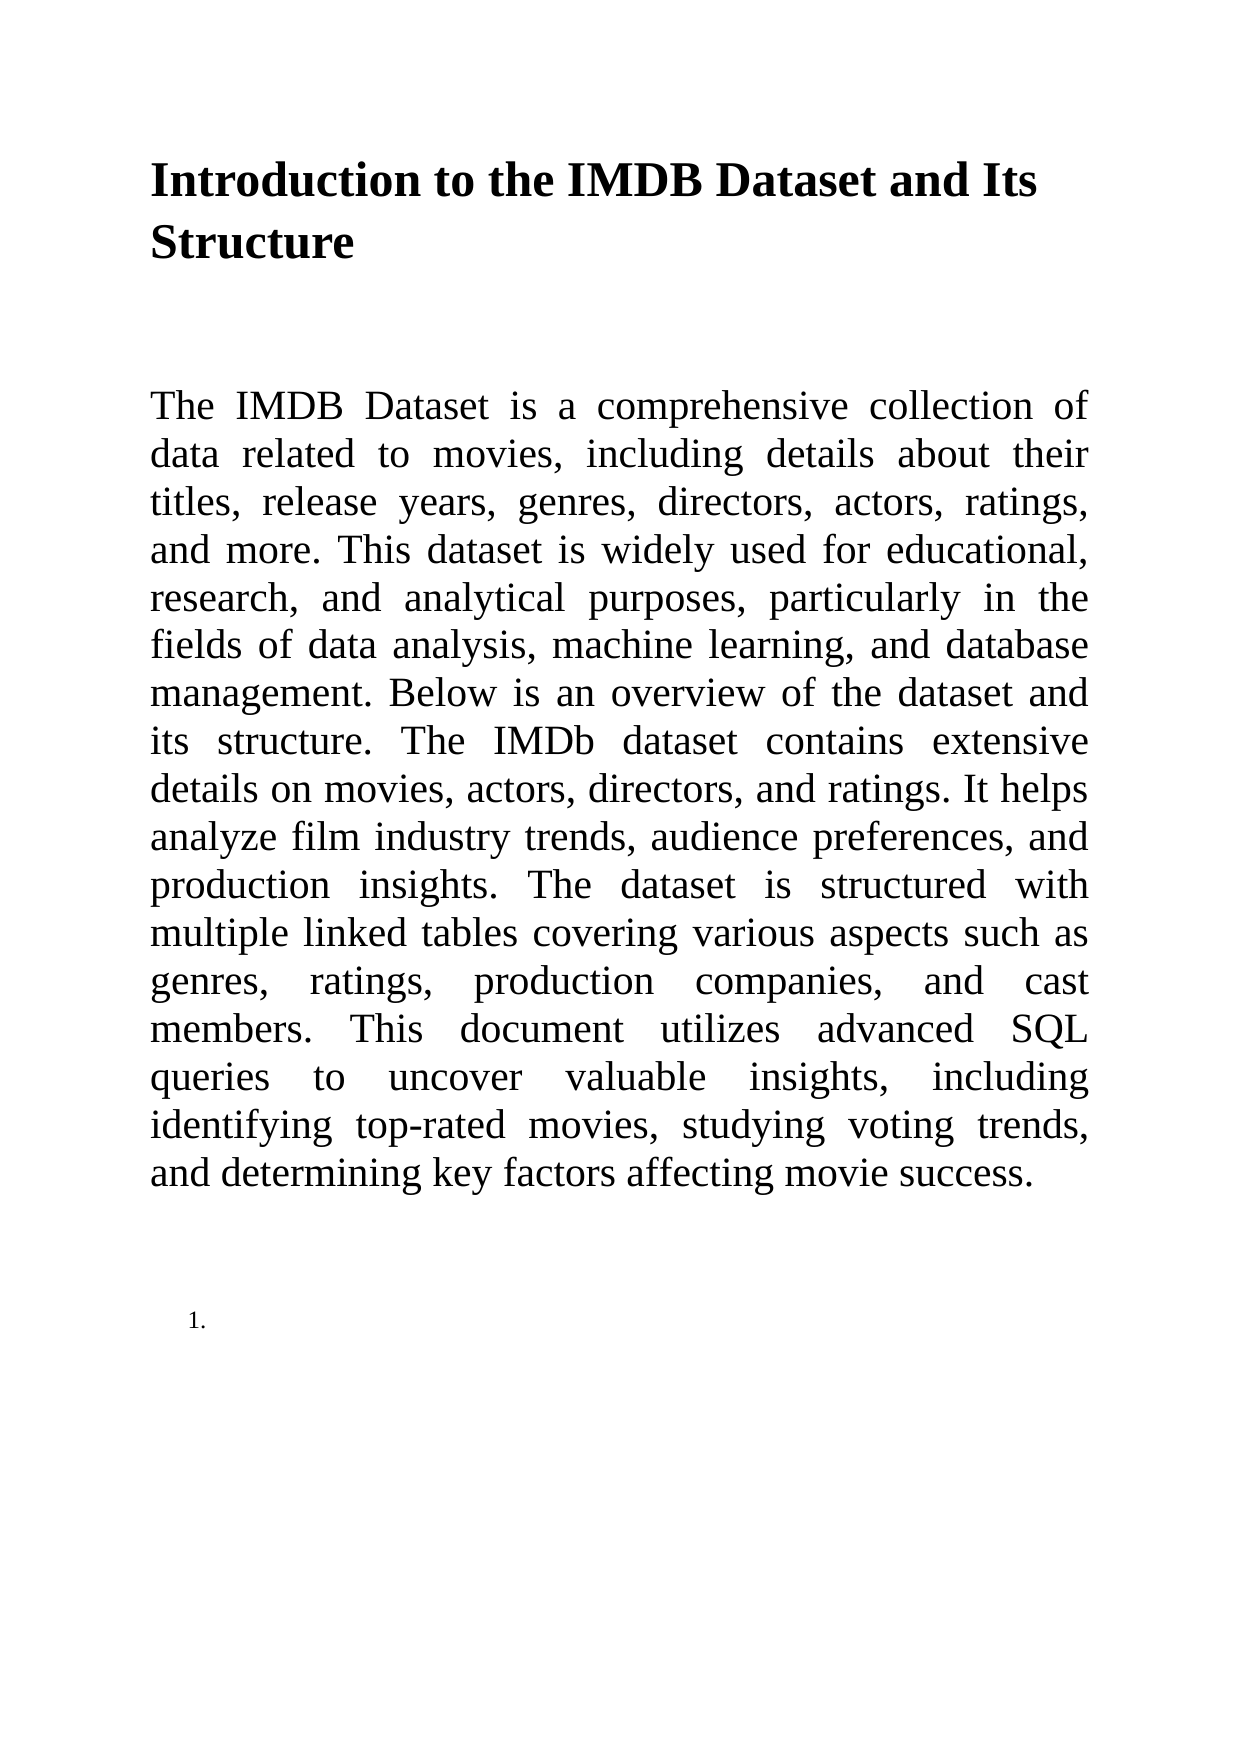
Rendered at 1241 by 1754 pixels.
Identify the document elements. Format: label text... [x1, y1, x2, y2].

text The IMDB Dataset is a comprehensive collection of data related to movies, including details about their titles, release years, genres, directors, actors, ratings, and more. This dataset is widely used for educational, research, and analytical purposes, particularly in the fields of data analysis, machine learning, and database management. Below is an overview of the dataset and its structure. The IMDb dataset contains extensive details on movies, actors, directors, and ratings. It helps analyze film industry trends, audience preferences, and production insights. The dataset is structured with multiple linked tables covering various aspects such as genres, ratings, production companies, and cast members. This document utilizes advanced SQL queries to uncover valuable insights, including identifying top-rated movies, studying voting trends, and determining key factors affecting movie success. [150, 380, 1090, 1195]
text Introduction to the IMDB Dataset and Its Structure [150, 150, 1090, 269]
